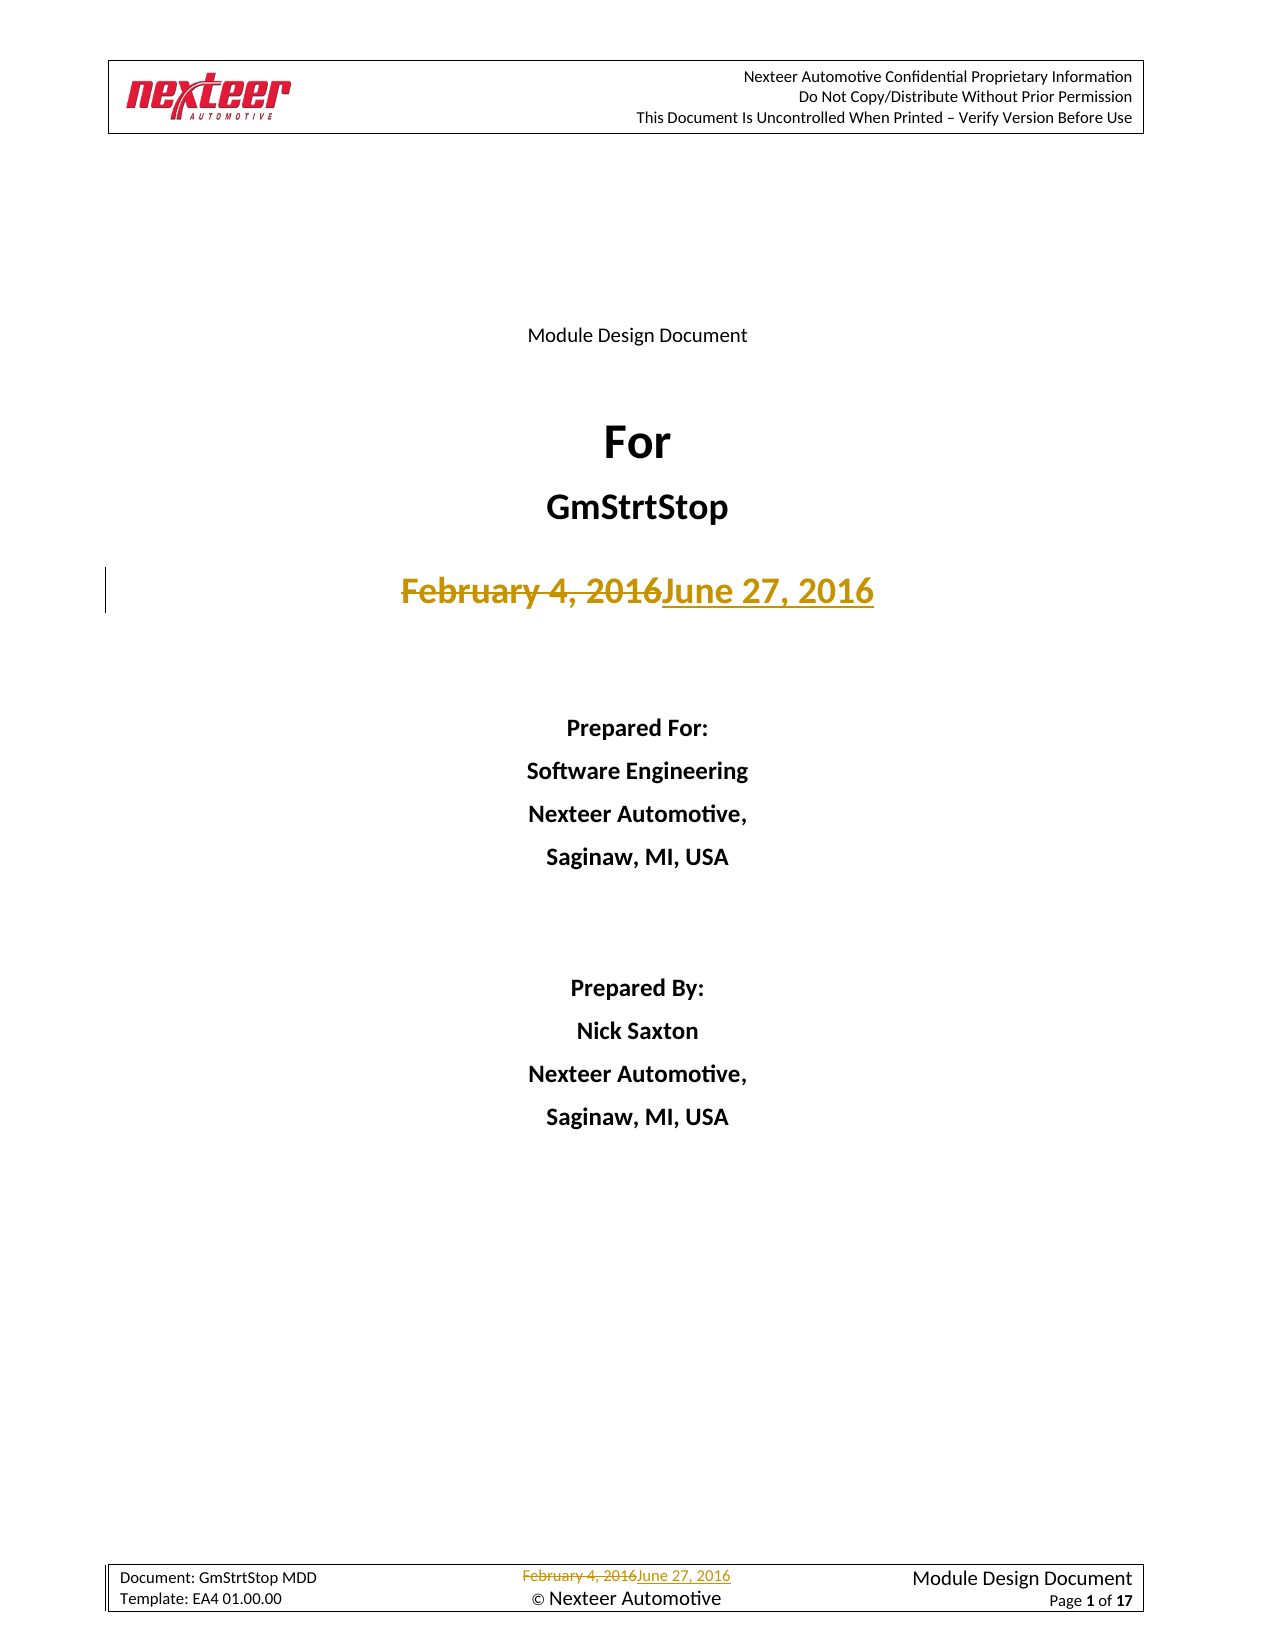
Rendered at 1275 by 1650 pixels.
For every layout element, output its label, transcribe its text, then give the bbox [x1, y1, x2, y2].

text GmStrtStop [120, 483, 1155, 529]
text For [120, 410, 1155, 471]
text Prepared For: [120, 712, 1155, 743]
text Software Engineering [120, 756, 1155, 786]
picture [120, 61, 295, 133]
text Saginaw, MI, USAChange History [120, 1101, 1155, 1132]
text Prepared By: [120, 972, 1155, 1003]
text Saginaw, MI, USA [120, 842, 1155, 872]
text Nexteer Automotive, [120, 798, 1155, 829]
text Nick Saxton [120, 1015, 1155, 1046]
text Nexteer Automotive, [120, 1058, 1155, 1089]
